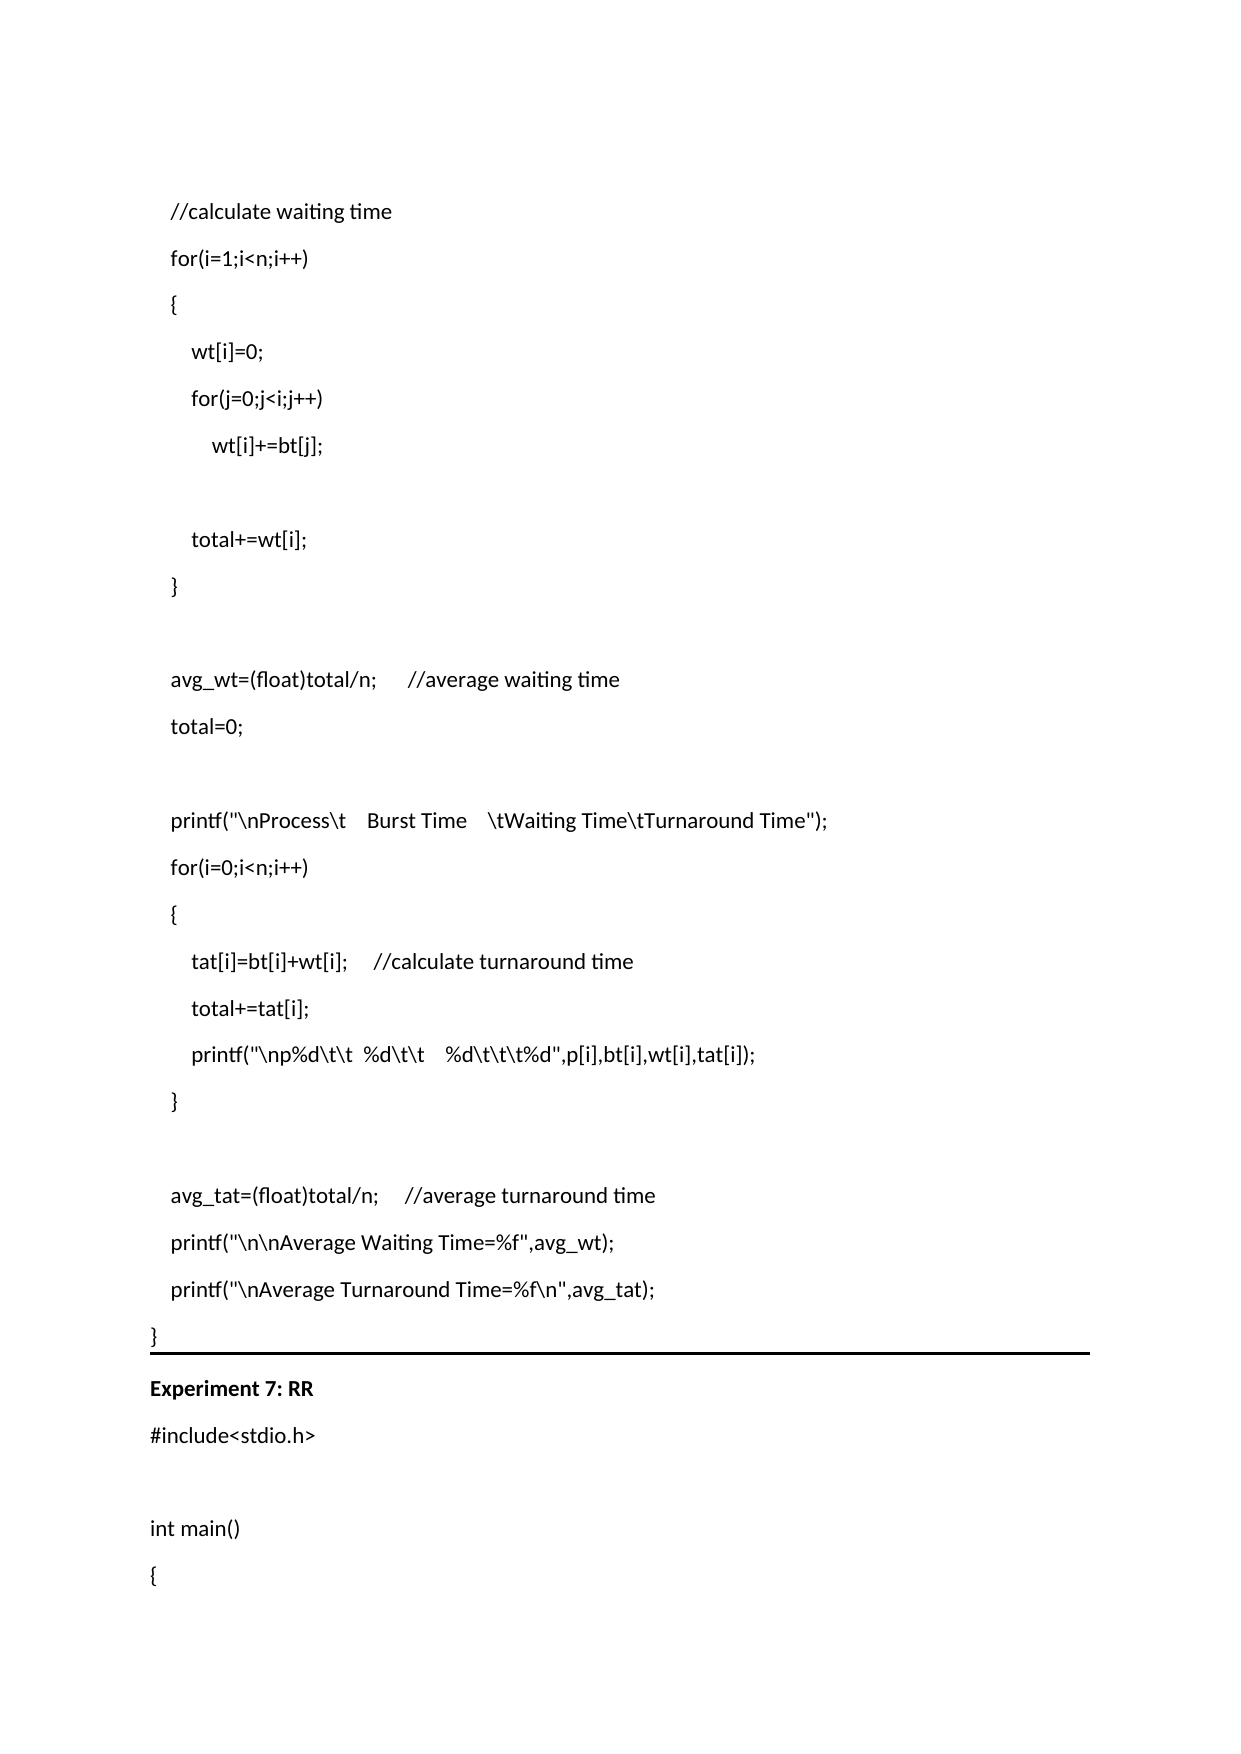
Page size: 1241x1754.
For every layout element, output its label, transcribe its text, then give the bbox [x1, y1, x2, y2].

text printf("\nAverage Turnaround Time=%f\n",avg_tat); [150, 1275, 1090, 1303]
text total+=tat[i]; [150, 994, 1090, 1022]
text { [150, 291, 1090, 319]
text Experiment 7: RR [150, 1374, 1090, 1402]
text //calculate waiting time [150, 197, 1090, 225]
text for(i=1;i<n;i++) [150, 244, 1090, 272]
text avg_wt=(float)total/n; //average waiting time [150, 666, 1090, 694]
text printf("\n\nAverage Waiting Time=%f",avg_wt); [150, 1228, 1090, 1256]
text for(i=0;i<n;i++) [150, 853, 1090, 881]
text tat[i]=bt[i]+wt[i]; //calculate turnaround time [150, 947, 1090, 975]
text } [150, 1322, 1090, 1352]
text #include<stdio.h> [150, 1421, 1090, 1449]
text { [150, 900, 1090, 928]
text } [150, 572, 1090, 600]
text wt[i]+=bt[j]; [150, 431, 1090, 459]
text for(j=0;j<i;j++) [150, 384, 1090, 412]
text total+=wt[i]; [150, 525, 1090, 553]
text printf("\np%d\t\t %d\t\t %d\t\t\t%d",p[i],bt[i],wt[i],tat[i]); [150, 1041, 1090, 1069]
text { [150, 1561, 1090, 1589]
text int main() [150, 1514, 1090, 1543]
text total=0; [150, 712, 1090, 741]
text printf("\nProcess\t Burst Time \tWaiting Time\tTurnaround Time"); [150, 806, 1090, 834]
text avg_tat=(float)total/n; //average turnaround time [150, 1181, 1090, 1209]
text wt[i]=0; [150, 337, 1090, 366]
text } [150, 1087, 1090, 1116]
